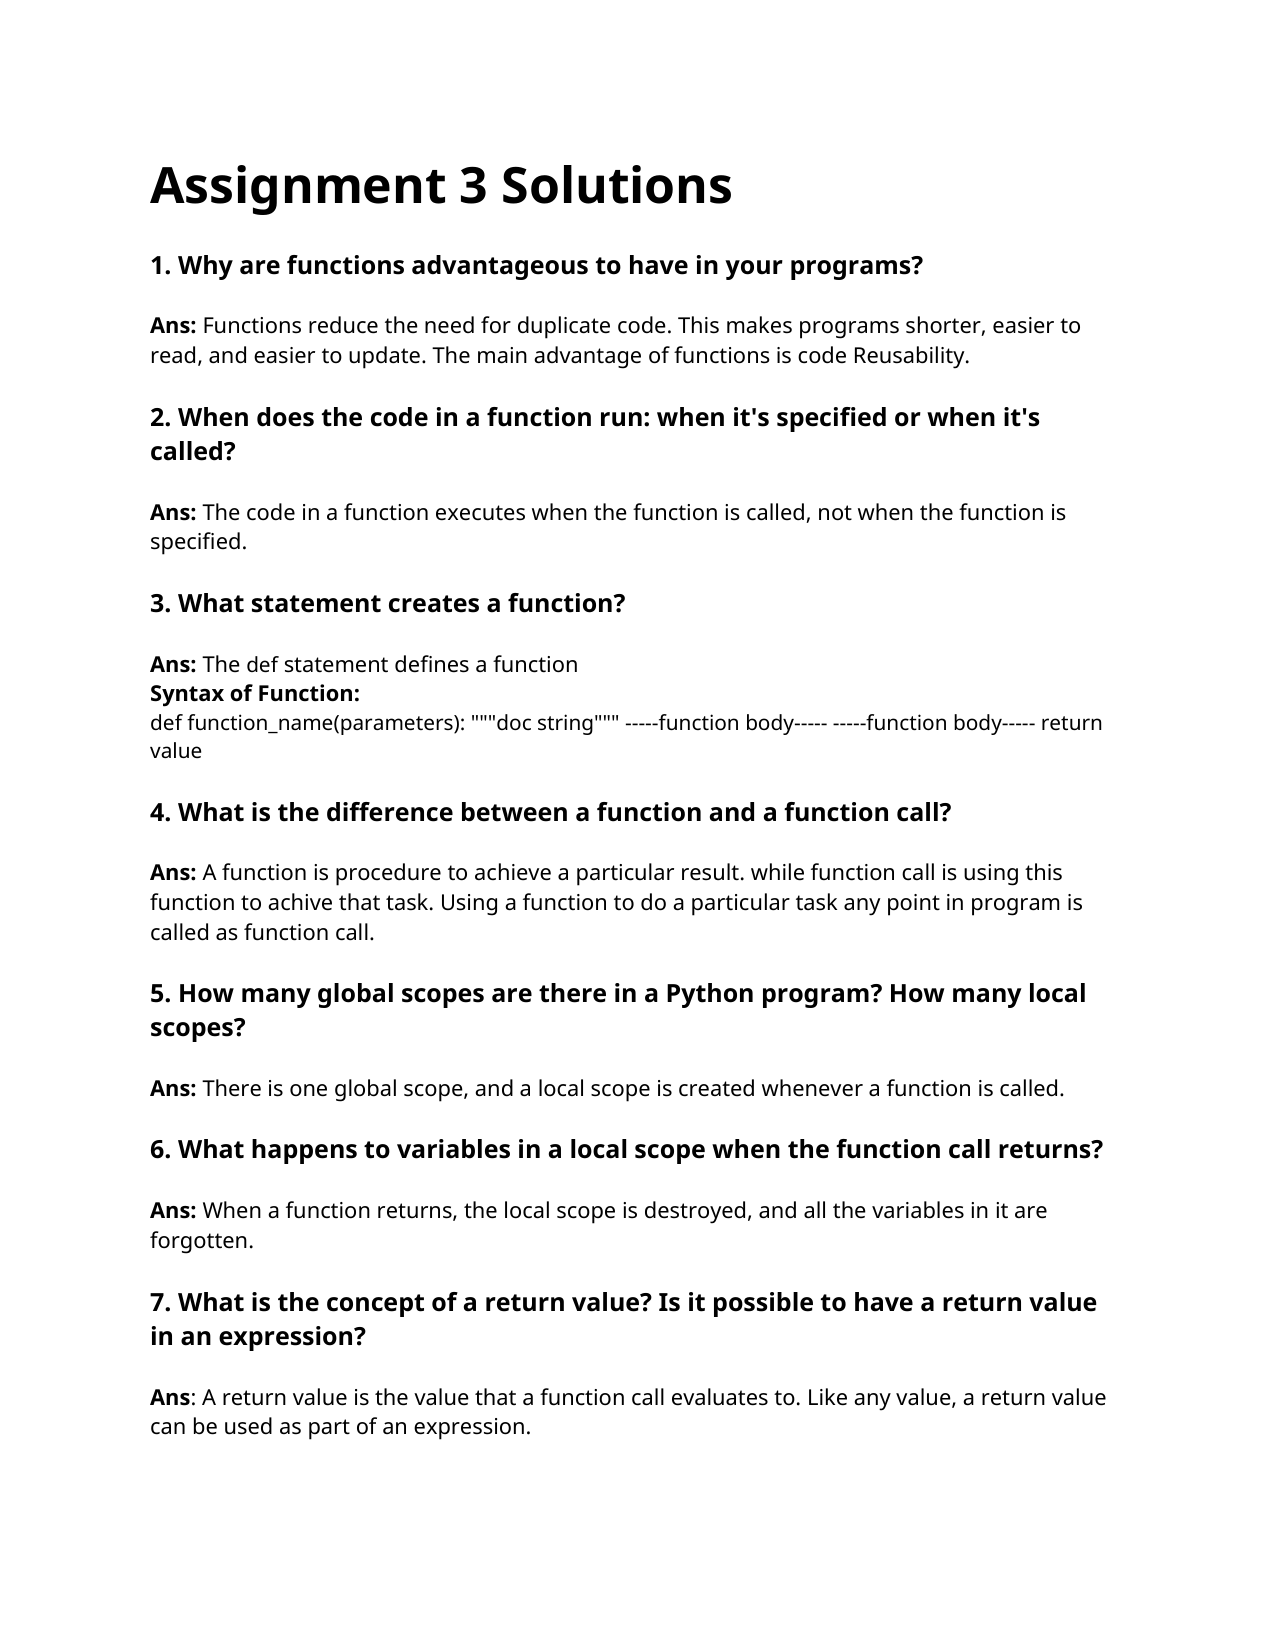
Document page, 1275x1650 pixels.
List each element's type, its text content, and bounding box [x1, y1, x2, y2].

text 6. What happens to variables in a local scope when the function call returns? [150, 1132, 1125, 1166]
text 4. What is the difference between a function and a function call? [150, 794, 1125, 828]
text 7. What is the concept of a return value? Is it possible to have a return value in an expression? [150, 1284, 1125, 1352]
text Ans: There is one global scope, and a local scope is created whenever a function is called. [150, 1073, 1125, 1103]
text Ans: A function is procedure to achieve a particular result. while function call is using this function to achive that task. Using a function to do a particular task any point in program is called as function call. [150, 857, 1125, 947]
text 1. Why are functions advantageous to have in your programs? [150, 247, 1125, 281]
text 2. When does the code in a function run: when it's specified or when it's called? [150, 399, 1125, 467]
text Ans: The code in a function executes when the function is called, not when the function is specified. [150, 497, 1125, 556]
text 5. How many global scopes are there in a Python program? How many local scopes? [150, 976, 1125, 1044]
text Ans: The def statement defines a function Syntax of Function: def function_name(parameters): """doc string""" -----function body----- -----function body----- return value [150, 648, 1125, 765]
text Ans: Functions reduce the need for duplicate code. This makes programs shorter, easier to read, and easier to update. The main advantage of functions is code Reusability. [150, 311, 1125, 370]
text Ans: A return value is the value that a function call evaluates to. Like any value, a return value can be used as part of an expression. [150, 1381, 1125, 1441]
text 3. What statement creates a function? [150, 585, 1125, 619]
text Assignment 3 Solutions [150, 150, 1125, 218]
text Ans: When a function returns, the local scope is destroyed, and all the variables in it are forgotten. [150, 1195, 1125, 1255]
